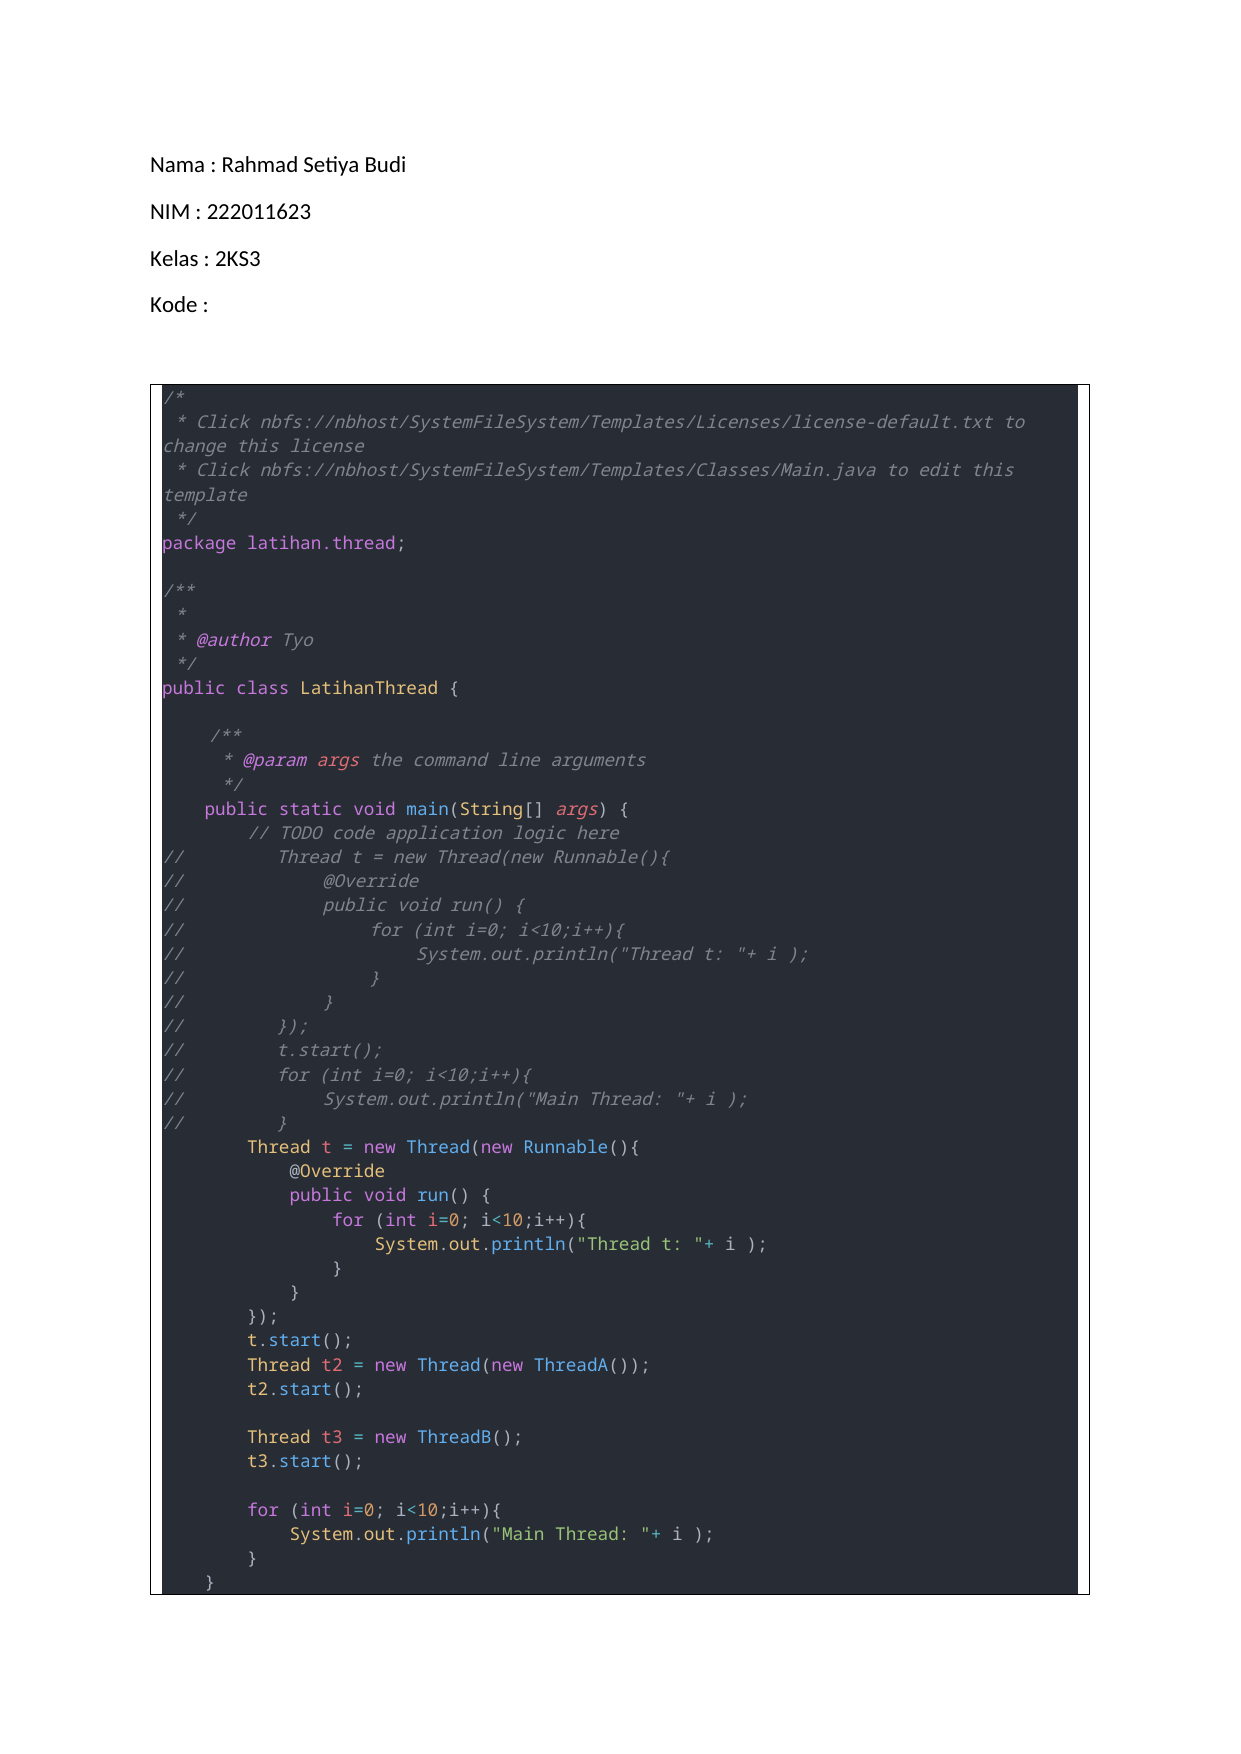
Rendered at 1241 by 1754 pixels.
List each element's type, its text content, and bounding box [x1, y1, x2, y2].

text Kode : [150, 291, 1090, 319]
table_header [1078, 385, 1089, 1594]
text Nama : Rahmad Setiya Budi [150, 150, 1090, 178]
text Kelas : 2KS3 [150, 244, 1090, 272]
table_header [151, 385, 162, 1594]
text NIM : 222011623 [150, 197, 1090, 225]
